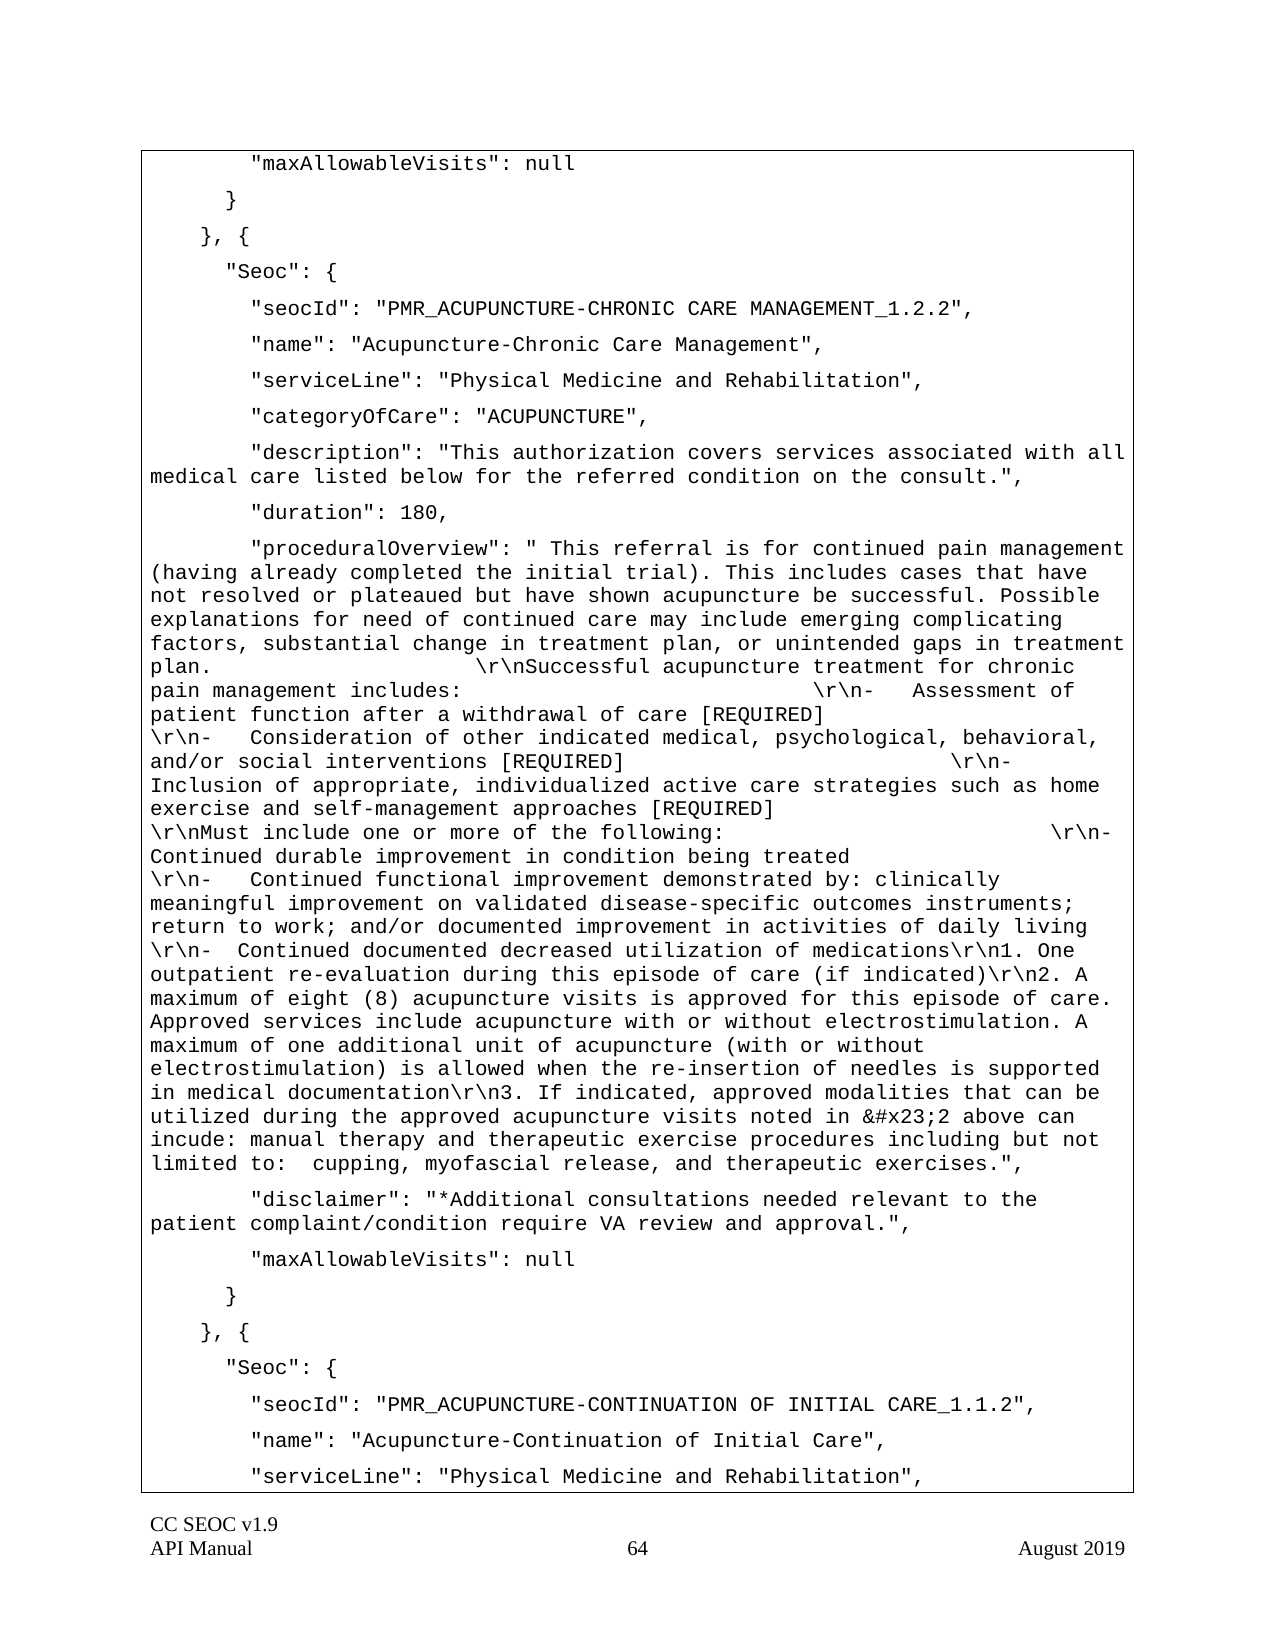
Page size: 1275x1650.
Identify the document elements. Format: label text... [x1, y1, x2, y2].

text "Seoc": { [142, 1354, 1133, 1381]
text "maxAllowableVisits": null [142, 1246, 1133, 1273]
text }, { [142, 222, 1133, 249]
text "categoryOfCare": "ACUPUNCTURE", [142, 403, 1133, 430]
text "seocId": "PMR_ACUPUNCTURE-CHRONIC CARE MANAGEMENT_1.2.2", [142, 294, 1133, 321]
text "serviceLine": "Physical Medicine and Rehabilitation", [142, 1463, 1133, 1492]
text } [142, 186, 1133, 213]
text "name": "Acupuncture-Chronic Care Management", [142, 331, 1133, 357]
text } [142, 1282, 1133, 1309]
text "seocId": "PMR_ACUPUNCTURE-CONTINUATION OF INITIAL CARE_1.1.2", [142, 1390, 1133, 1417]
text "duration": 180, [142, 499, 1133, 526]
text "name": "Acupuncture-Continuation of Initial Care", [142, 1427, 1133, 1453]
text }, { [142, 1318, 1133, 1345]
text "disclaimer": "*Additional consultations needed relevant to the patient complaint/condition require VA review and approval.", [142, 1186, 1133, 1236]
text "serviceLine": "Physical Medicine and Rehabilitation", [142, 367, 1133, 394]
text "maxAllowableVisits": null [142, 151, 1133, 177]
text "Seoc": { [142, 258, 1133, 285]
text "proceduralOverview": " This referral is for continued pain management (having already completed the initial trial). This includes cases that have not resolved or plateaued but have shown acupuncture be successful. Possible explanations for need of continued care may include emerging complicating factors, substantial change in treatment plan, or unintended gaps in treatment plan. \r\nSuccessful acupuncture treatment for chronic pain management includes: \r\n- Assessment of patient function after a withdrawal of care [REQUIRED] \r\n- Consideration of other indicated medical, psychological, behavioral, and/or social interventions [REQUIRED] \r\n- Inclusion of appropriate, individualized active care strategies such as home exercise and self-management approaches [REQUIRED] \r\nMust include one or more of the following: \r\n- Continued durable improvement in condition being treated \r\n- Continued functional improvement demonstrated by: clinically meaningful improvement on validated disease-specific outcomes instruments; return to work; and/or documented improvement in activities of daily living \r\n- Continued documented decreased utilization of medications\r\n1. One outpatient re-evaluation during this episode of care (if indicated)\r\n2. A maximum of eight (8) acupuncture visits is approved for this episode of care. Approved services include acupuncture with or without electrostimulation. A maximum of one additional unit of acupuncture (with or without electrostimulation) is allowed when the re-insertion of needles is supported in medical documentation\r\n3. If indicated, approved modalities that can be utilized during the approved acupuncture visits noted in &#x23;2 above can incude: manual therapy and therapeutic exercise procedures including but not limited to: cupping, myofascial release, and therapeutic exercises.", [142, 535, 1133, 1177]
text "description": "This authorization covers services associated with all medical care listed below for the referred condition on the consult.", [142, 439, 1133, 489]
